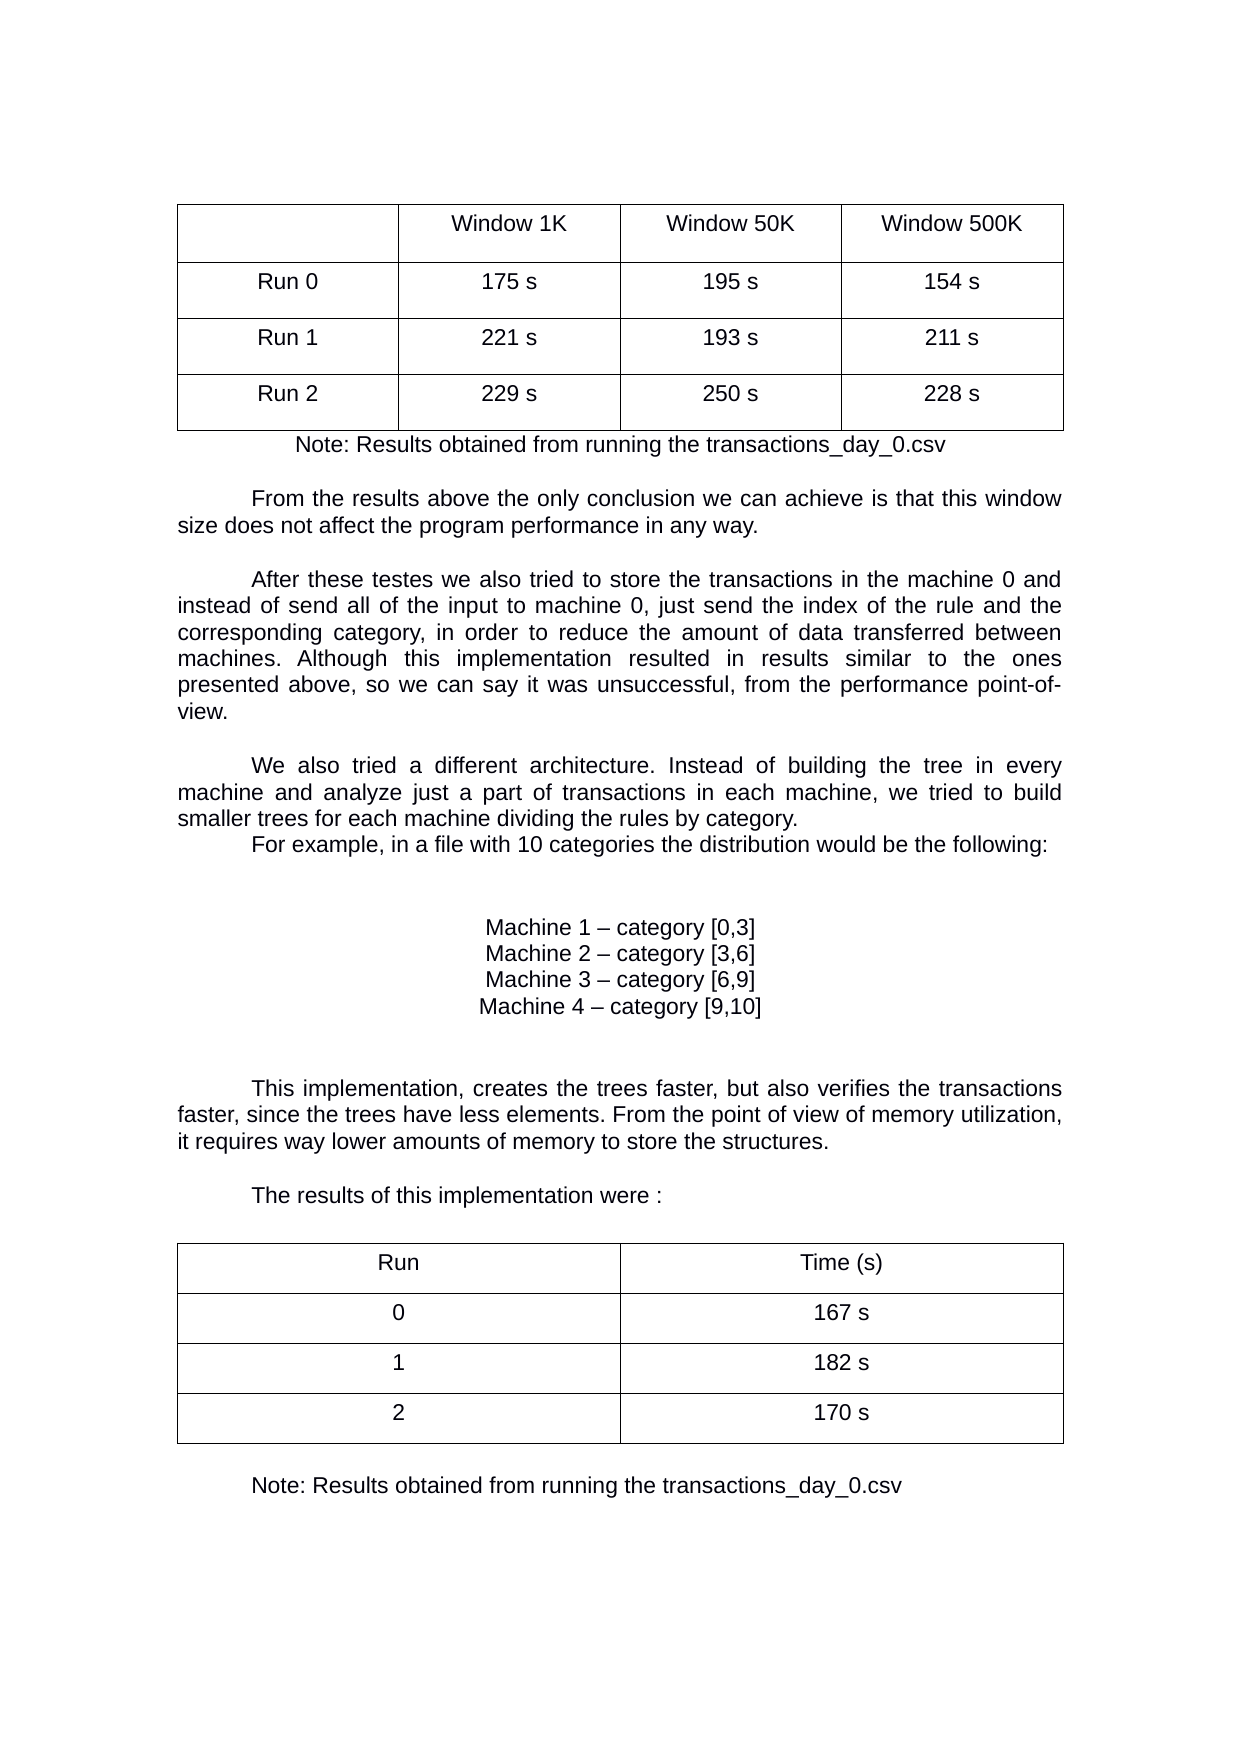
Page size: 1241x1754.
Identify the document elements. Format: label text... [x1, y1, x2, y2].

table_header Window 1K [399, 205, 620, 262]
table_cell 170 s [621, 1394, 1063, 1443]
table_header Run [178, 1244, 620, 1293]
table_cell 182 s [621, 1344, 1063, 1393]
table_cell 228 s [842, 375, 1063, 430]
text After these testes we also tried to store the transactions in the machine 0 and instead of send all of the input to machine 0, just send the index of the rule and the corresponding category, in order to reduce the amount of data transferred between machines. Although this implementation resulted in results similar to the ones presented above, so we can say it was unsuccessful, from the performance point-of-view. [177, 566, 1063, 724]
table_header [178, 205, 398, 262]
text Note: Results obtained from running the transactions_day_0.csv [177, 1472, 1063, 1498]
table_cell Run 1 [178, 319, 398, 374]
table_cell 175 s [399, 263, 620, 318]
list The results of this implementation were : [177, 1182, 1063, 1208]
table_cell Run 2 [178, 375, 398, 430]
text Machine 2 – category [3,6] [177, 940, 1063, 966]
table_cell 221 s [399, 319, 620, 374]
text From the results above the only conclusion we can achieve is that this window size does not affect the program performance in any way. [177, 485, 1063, 538]
text Machine 3 – category [6,9] [177, 966, 1063, 993]
table_header Time (s) [621, 1244, 1063, 1293]
table_header Window 500K [842, 205, 1063, 262]
text For example, in a file with 10 categories the distribution would be the following: [177, 831, 1063, 857]
table_cell 154 s [842, 263, 1063, 318]
table_cell 167 s [621, 1294, 1063, 1343]
text Note: Results obtained from running the transactions_day_0.csv [177, 431, 1063, 457]
table_cell 193 s [621, 319, 841, 374]
table_cell 250 s [621, 375, 841, 430]
table_cell 211 s [842, 319, 1063, 374]
table_cell 2 [178, 1394, 620, 1443]
table_cell Run 0 [178, 263, 398, 318]
text Machine 1 – category [0,3] [177, 913, 1063, 940]
table_cell 1 [178, 1344, 620, 1393]
table_header Window 50K [621, 205, 841, 262]
table_cell 229 s [399, 375, 620, 430]
text We also tried a different architecture. Instead of building the tree in every machine and analyze just a part of transactions in each machine, we tried to build smaller trees for each machine dividing the rules by category. [177, 752, 1063, 831]
text Machine 4 – category [9,10] [177, 993, 1063, 1019]
text This implementation, creates the trees faster, but also verifies the transactions faster, since the trees have less elements. From the point of view of memory utilization, it requires way lower amounts of memory to store the structures. [177, 1075, 1063, 1154]
table_cell 0 [178, 1294, 620, 1343]
table_cell 195 s [621, 263, 841, 318]
